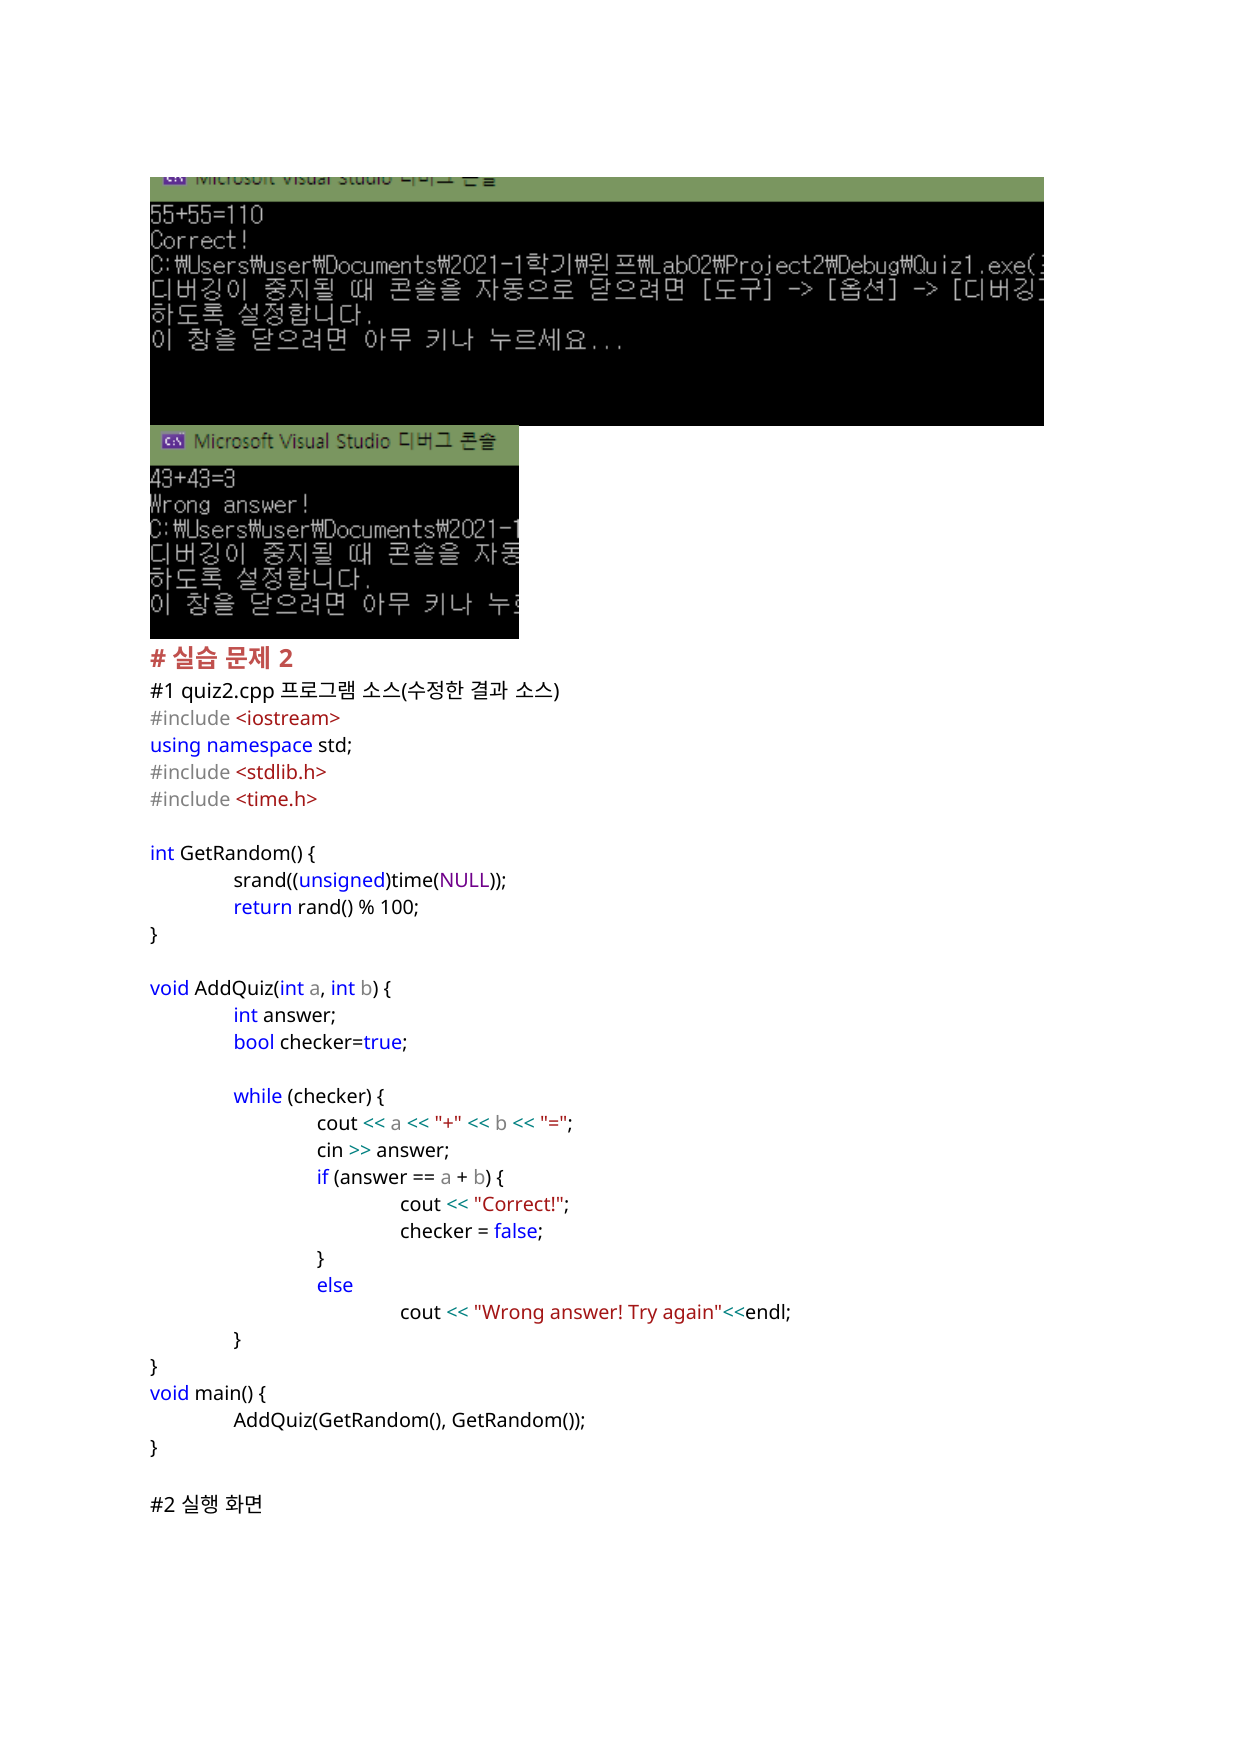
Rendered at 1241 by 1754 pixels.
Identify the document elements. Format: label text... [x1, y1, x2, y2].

text return rand() % 100; [150, 893, 1090, 921]
text } [150, 1433, 1090, 1460]
text while (checker) { [150, 1082, 1090, 1109]
text #1 quiz2.cpp 프로그램 소스(수정한 결과 소스) [150, 674, 1090, 705]
picture [150, 177, 1044, 639]
text cout << "Correct!"; [150, 1190, 1090, 1217]
text using namespace std; [150, 732, 1090, 759]
text cout << a << "+" << b << "="; [150, 1109, 1090, 1136]
text #include <iostream> [150, 705, 1090, 732]
text srand((unsigned)time(NULL)); [150, 867, 1090, 893]
text if (answer == a + b) { [150, 1163, 1090, 1190]
text checker = false; [150, 1217, 1090, 1244]
text else [150, 1271, 1090, 1298]
text #include <time.h> [150, 786, 1090, 813]
text #include <stdlib.h> [150, 759, 1090, 786]
text int GetRandom() { [150, 839, 1090, 867]
text AddQuiz(GetRandom(), GetRandom()); [150, 1406, 1090, 1433]
text void AddQuiz(int a, int b) { [150, 974, 1090, 1001]
text cin >> answer; [150, 1136, 1090, 1163]
text int answer; [150, 1001, 1090, 1028]
text } [150, 1244, 1090, 1271]
text } [150, 1325, 1090, 1352]
text # 실습 문제 2 [150, 638, 1090, 674]
text bool checker=true; [150, 1028, 1090, 1055]
text } [150, 1352, 1090, 1379]
text cout << "Wrong answer! Try again"<<endl; [150, 1298, 1090, 1325]
text } [150, 921, 1090, 947]
text void main() { [150, 1379, 1090, 1406]
text #2 실행 화면 [150, 1488, 1090, 1519]
